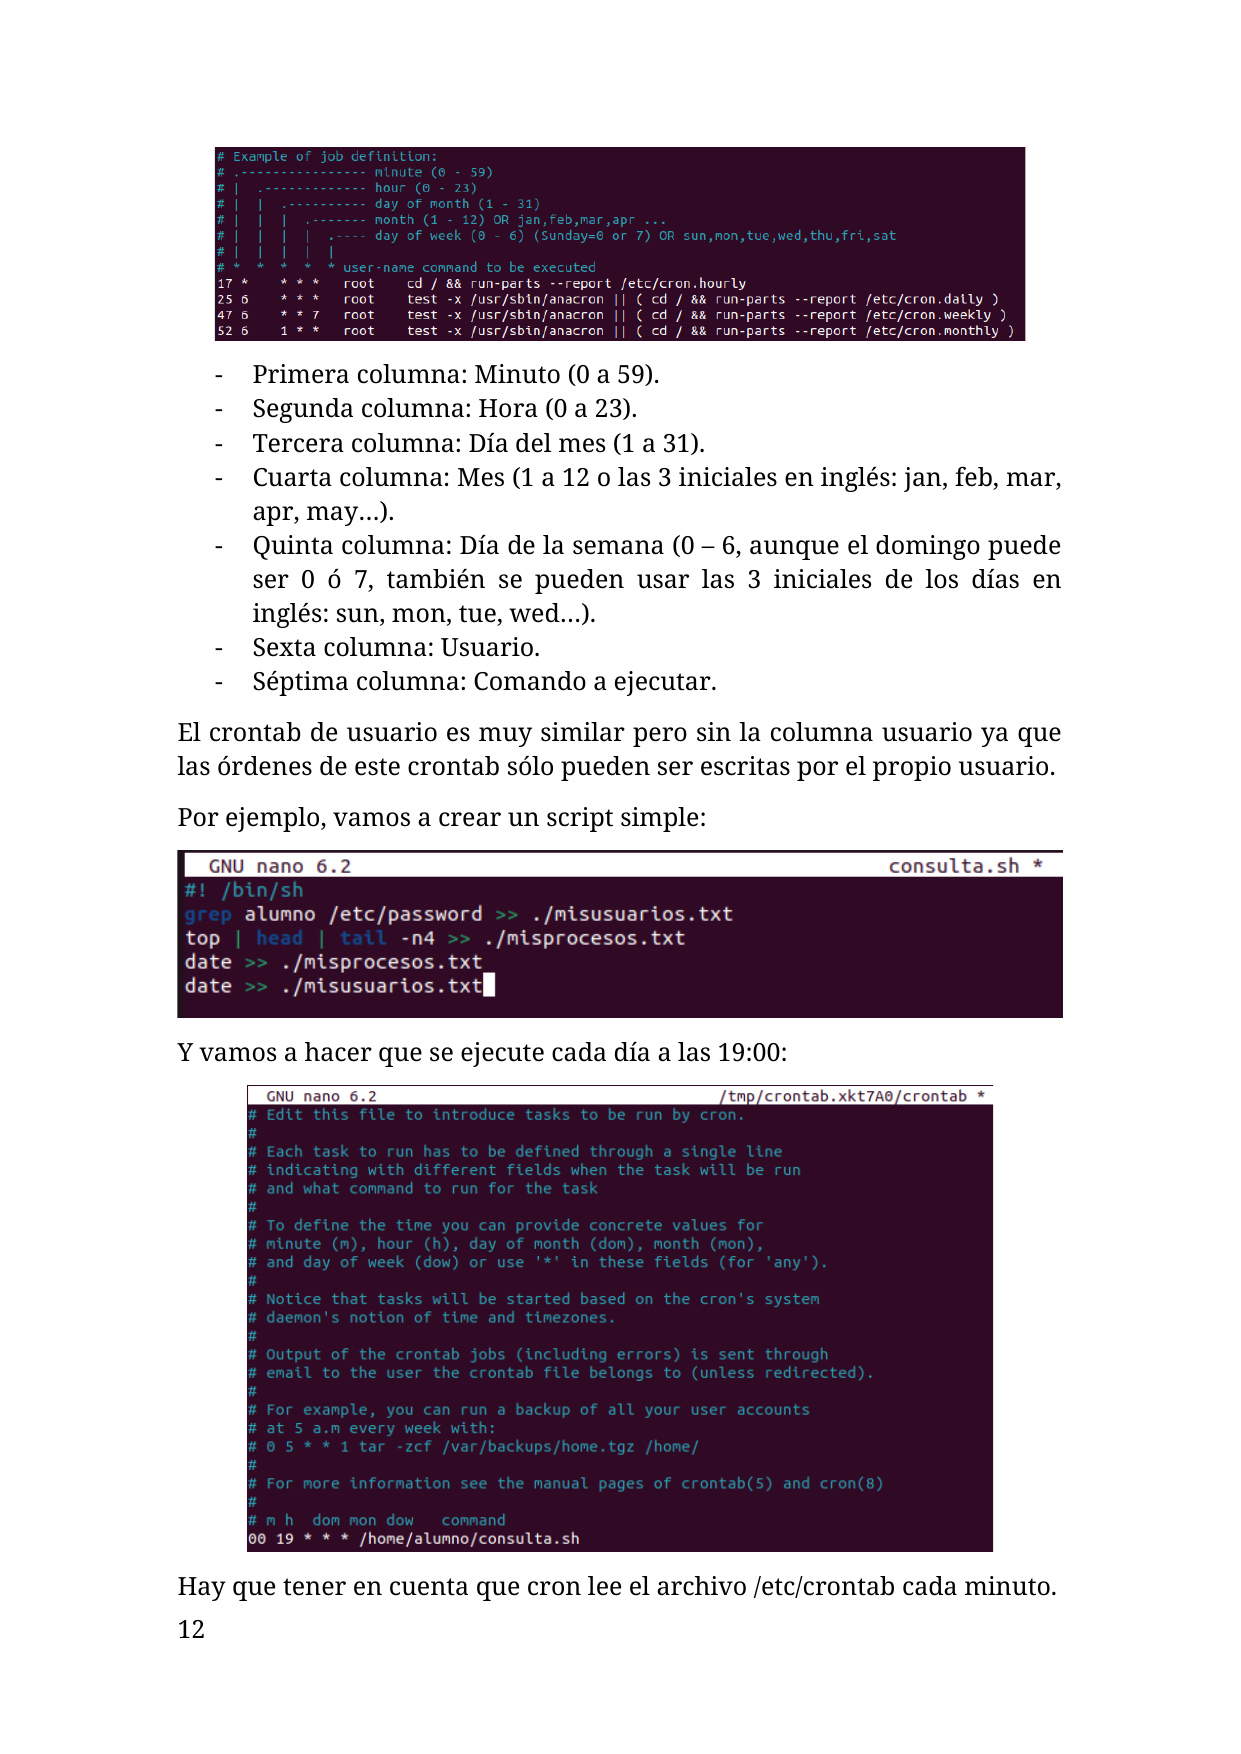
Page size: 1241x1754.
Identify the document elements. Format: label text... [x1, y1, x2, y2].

list Tercera columna: Día del mes (1 a 31). [215, 425, 1063, 459]
text Y vamos a hacer que se ejecute cada día a las 19:00: [177, 1035, 1063, 1069]
text Por ejemplo, vamos a crear un script simple: [177, 799, 1063, 833]
list Quinta columna: Día de la semana (0 – 6, aunque el domingo puede ser 0 ó 7, también se pueden usar las 3 iniciales de los días en inglés: sun, mon, tue, wed…). [215, 527, 1063, 629]
text Hay que tener en cuenta que cron lee el archivo /etc/crontab cada minuto. [177, 1568, 1063, 1602]
picture [177, 850, 1063, 1018]
list Séptima columna: Comando a ejecutar. [215, 664, 1063, 698]
list Primera columna: Minuto (0 a 59). [215, 357, 1063, 391]
list Segunda columna: Hora (0 a 23). [215, 391, 1063, 425]
list Sexta columna: Usuario. [215, 629, 1063, 664]
text El crontab de usuario es muy similar pero sin la columna usuario ya que las órdenes de este crontab sólo pueden ser escritas por el propio usuario. [177, 714, 1063, 782]
list Cuarta columna: Mes (1 a 12 o las 3 iniciales en inglés: jan, feb, mar, apr, may…). [215, 459, 1063, 527]
picture [214, 147, 1026, 341]
picture [247, 1085, 994, 1552]
